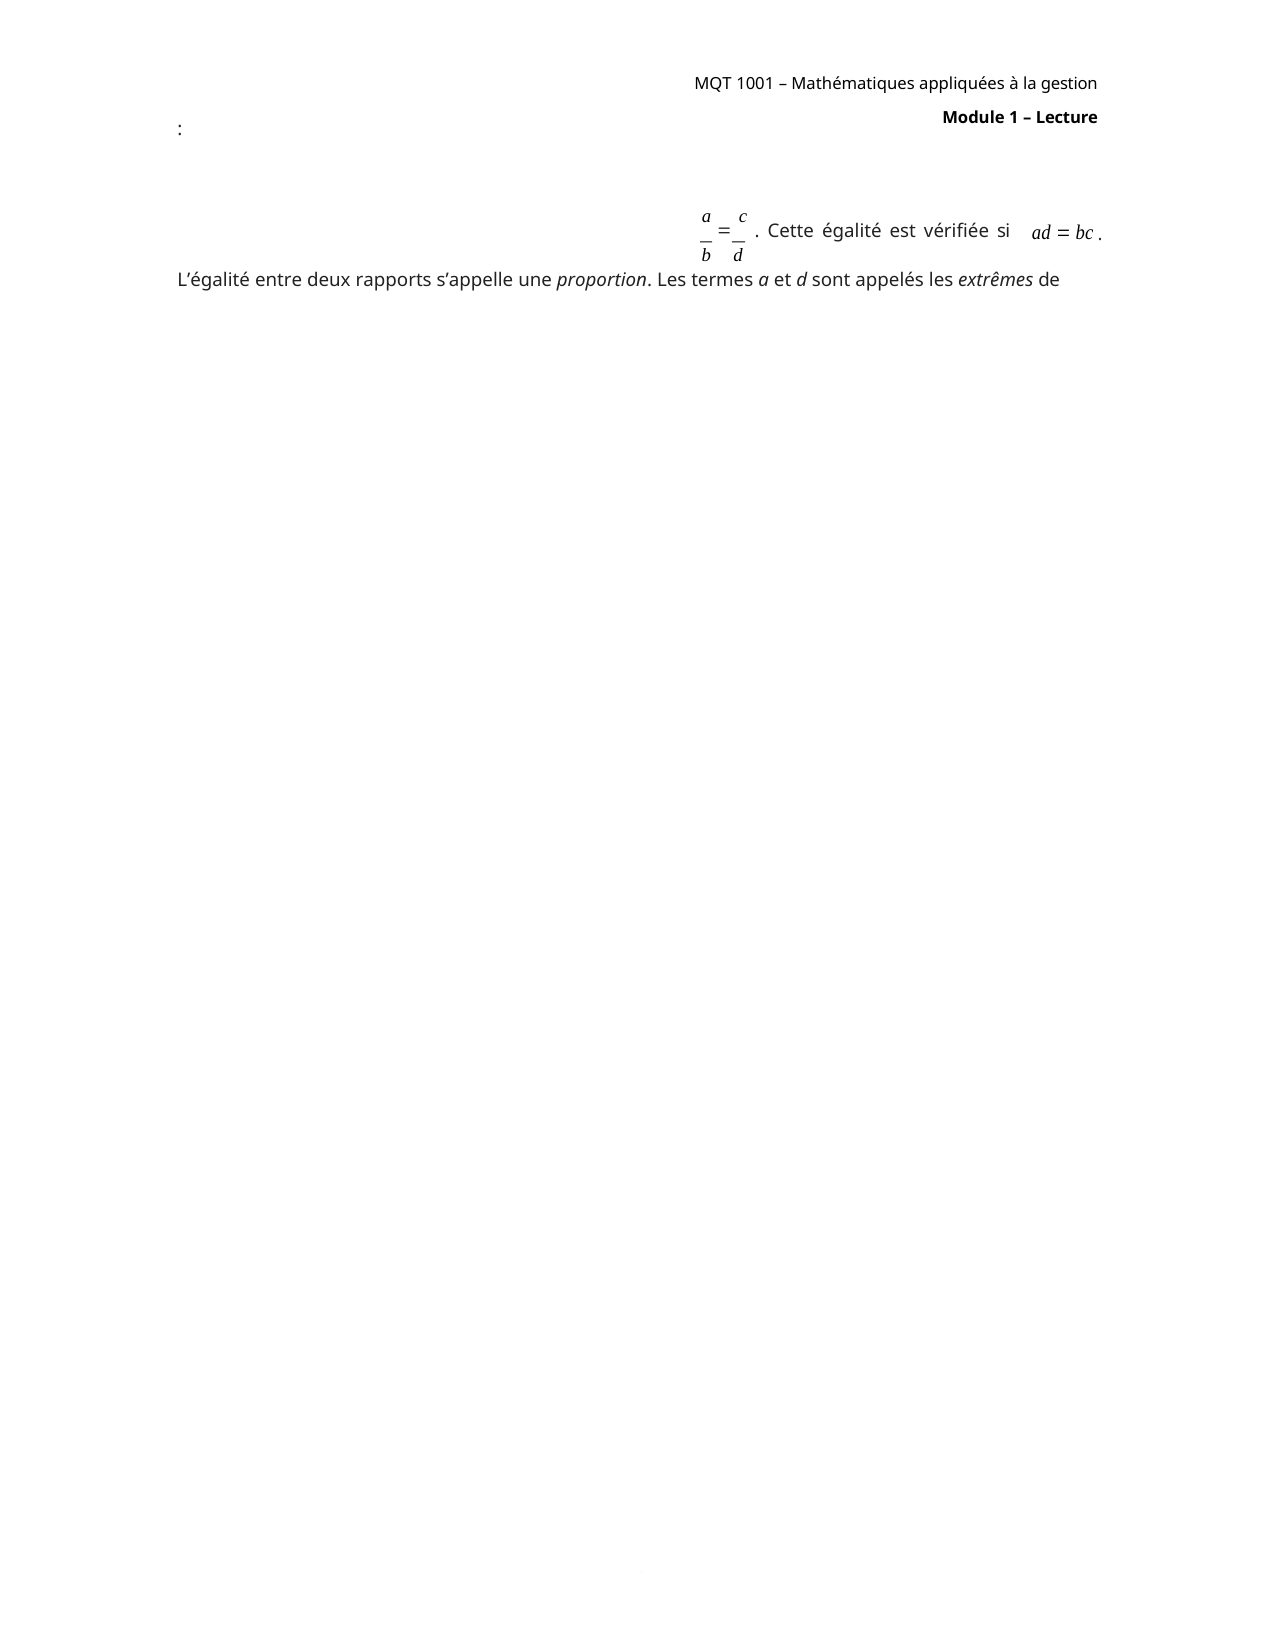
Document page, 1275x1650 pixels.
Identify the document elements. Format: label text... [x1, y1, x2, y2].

text L’égalité entre deux rapports s’appelle une proportion. Les termes a et d sont appelés les extrêmes de [177, 266, 1167, 292]
text b d [278, 244, 1167, 266]
text ad  bc . [1032, 226, 1167, 244]
text a  c . Cette égalité est vérifiée si [702, 215, 1017, 243]
text Deux fractions ou deux rapports peuvent être égaux : [177, 123, 688, 138]
